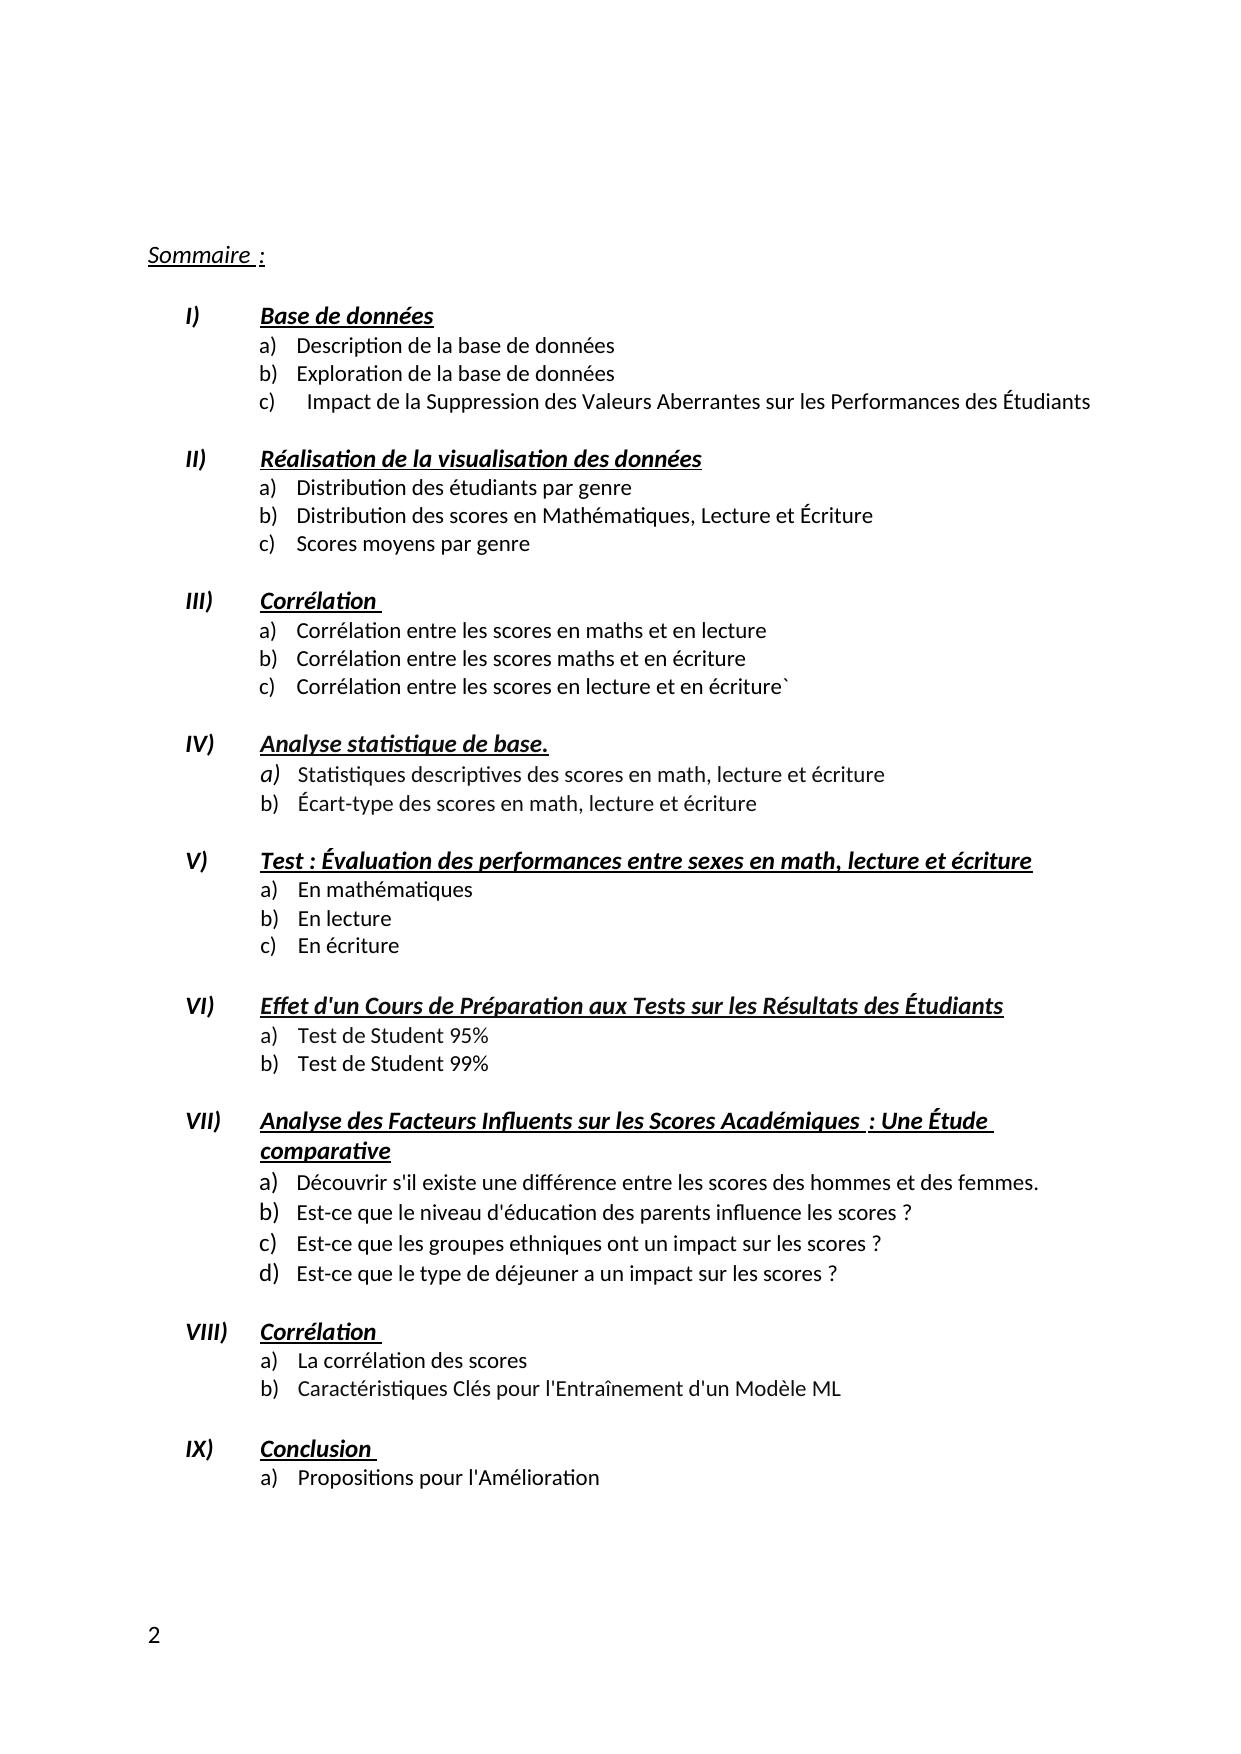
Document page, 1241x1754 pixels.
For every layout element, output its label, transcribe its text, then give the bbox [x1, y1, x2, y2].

list Corrélation [185, 1316, 1093, 1346]
list Test : Évaluation des performances entre sexes en math, lecture et écriture [185, 845, 1093, 876]
list Test de Student 95% [260, 1021, 1093, 1049]
list Statistiques descriptives des scores en math, lecture et écriture [260, 758, 1093, 789]
list Effet d'un Cours de Préparation aux Tests sur les Résultats des Étudiants [185, 990, 1093, 1021]
list En mathématiques [260, 876, 1093, 904]
list Scores moyens par genre [259, 529, 1093, 557]
text Sommaire : [148, 239, 1093, 270]
list Corrélation [185, 585, 1093, 616]
list Description de la base de données [259, 331, 1093, 359]
list Distribution des scores en Mathématiques, Lecture et Écriture [259, 501, 1093, 529]
list Conclusion [185, 1433, 1093, 1463]
list Distribution des étudiants par genre [259, 473, 1093, 501]
list Réalisation de la visualisation des données [185, 443, 1093, 473]
list Propositions pour l'Amélioration [260, 1463, 1093, 1492]
list Découvrir s'il existe une différence entre les scores des hommes et des femmes. [259, 1166, 1093, 1196]
list La corrélation des scores [260, 1346, 1093, 1374]
list Exploration de la base de données [259, 359, 1093, 387]
list Analyse statistique de base. [185, 728, 1093, 758]
list En lecture [260, 904, 1093, 932]
list Écart-type des scores en math, lecture et écriture [260, 789, 1093, 817]
list Impact de la Suppression des Valeurs Aberrantes sur les Performances des Étudiants [259, 387, 1093, 415]
list Base de données [185, 300, 1093, 331]
list Est-ce que le type de déjeuner a un impact sur les scores ? [259, 1257, 1093, 1288]
list Est-ce que les groupes ethniques ont un impact sur les scores ? [259, 1227, 1093, 1257]
list Corrélation entre les scores en lecture et en écriture` [259, 672, 1093, 700]
list Corrélation entre les scores en maths et en lecture [259, 616, 1093, 644]
list Caractéristiques Clés pour l'Entraînement d'un Modèle ML [260, 1374, 1093, 1402]
list Analyse des Facteurs Influents sur les Scores Académiques : Une Étude comparative [185, 1105, 1093, 1166]
list Test de Student 99% [260, 1049, 1093, 1077]
list Corrélation entre les scores maths et en écriture [259, 644, 1093, 672]
list Est-ce que le niveau d'éducation des parents influence les scores ? [259, 1196, 1093, 1227]
list En écriture [260, 932, 1093, 960]
